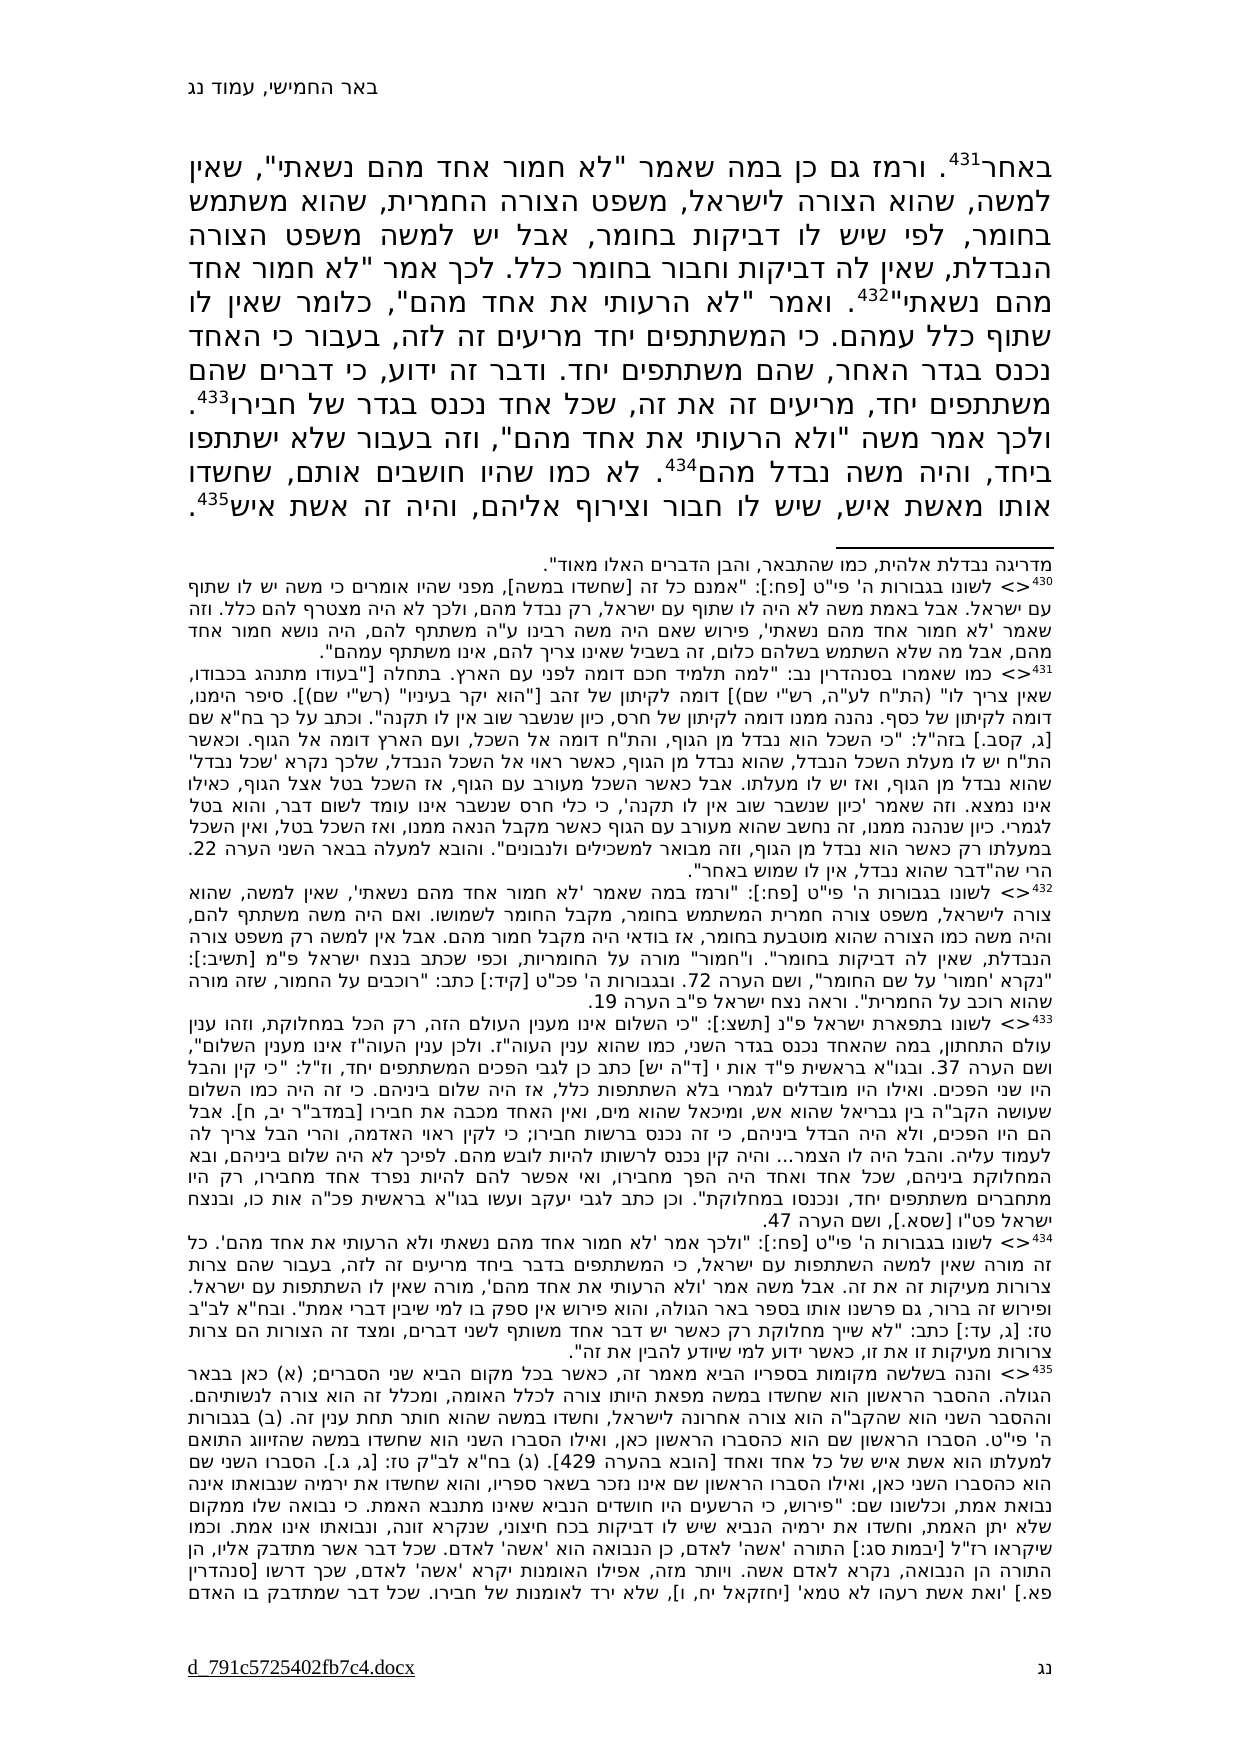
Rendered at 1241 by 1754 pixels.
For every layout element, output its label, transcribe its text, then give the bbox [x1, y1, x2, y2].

text #וזה שאמר= משה (במדבר טז, טו) "לא חמור אחד מהם נשאתי ולא הרעותי את אחד מהם". שפירושו, שאם היה משה משותף עמהם, היה בודאי נוטל חמורו של אחד, שהיה משתמש בשלהם. אבל בשביל שמשה נבדל מאתם, לכך לא היה משתמש בשלהם. כלל הדבר, כי הדבר שאינו נבדל מאחר, משתמש באחר. אבל דבר שהוא נבדל, אין לו שמוש באחר. ורמז גם כן במה שאמר "לא חמור אחד מהם נשאתי", שאין למשה, שהוא הצורה לישראל, משפט הצורה החמרית, שהוא משתמש בחומר, לפי שיש לו דביקות בחומר, אבל יש למשה משפט הצורה הנבדלת, שאין לה דביקות וחבור בחומר כלל. לכך אמר "לא חמור אחד מהם נשאתי". ואמר "לא הרעותי את אחד מהם", כלומר שאין לו שתוף כלל עמהם. כי המשתתפים יחד מריעים זה לזה, בעבור כי האחד נכנס בגדר האחר, שהם משתתפים יחד. ודבר זה ידוע, כי דברים שהם משתתפים יחד, מריעים זה את זה, שכל אחד נכנס בגדר של חבירו. ולכך אמר משה "ולא הרעותי את אחד מהם", וזה בעבור שלא ישתתפו ביחד, והיה משה נבדל מהם. לא כמו שהיו חושבים אותם, שחשדו אותו מאשת איש, שיש לו חבור וצירוף אליהם, והיה זה אשת איש. הנה התבאר לך מה שאפשר לומר בזה, והם דברים יקרים ונכבדים מפז רב, ומכתם אופיר. ולכך תנו שבח והודאה אל חכמי עולם, אשר גלו לנו בחכמתם סודי תורה זאת*, זכרונם לחיי עולם הבא. [187, 150, 1053, 523]
